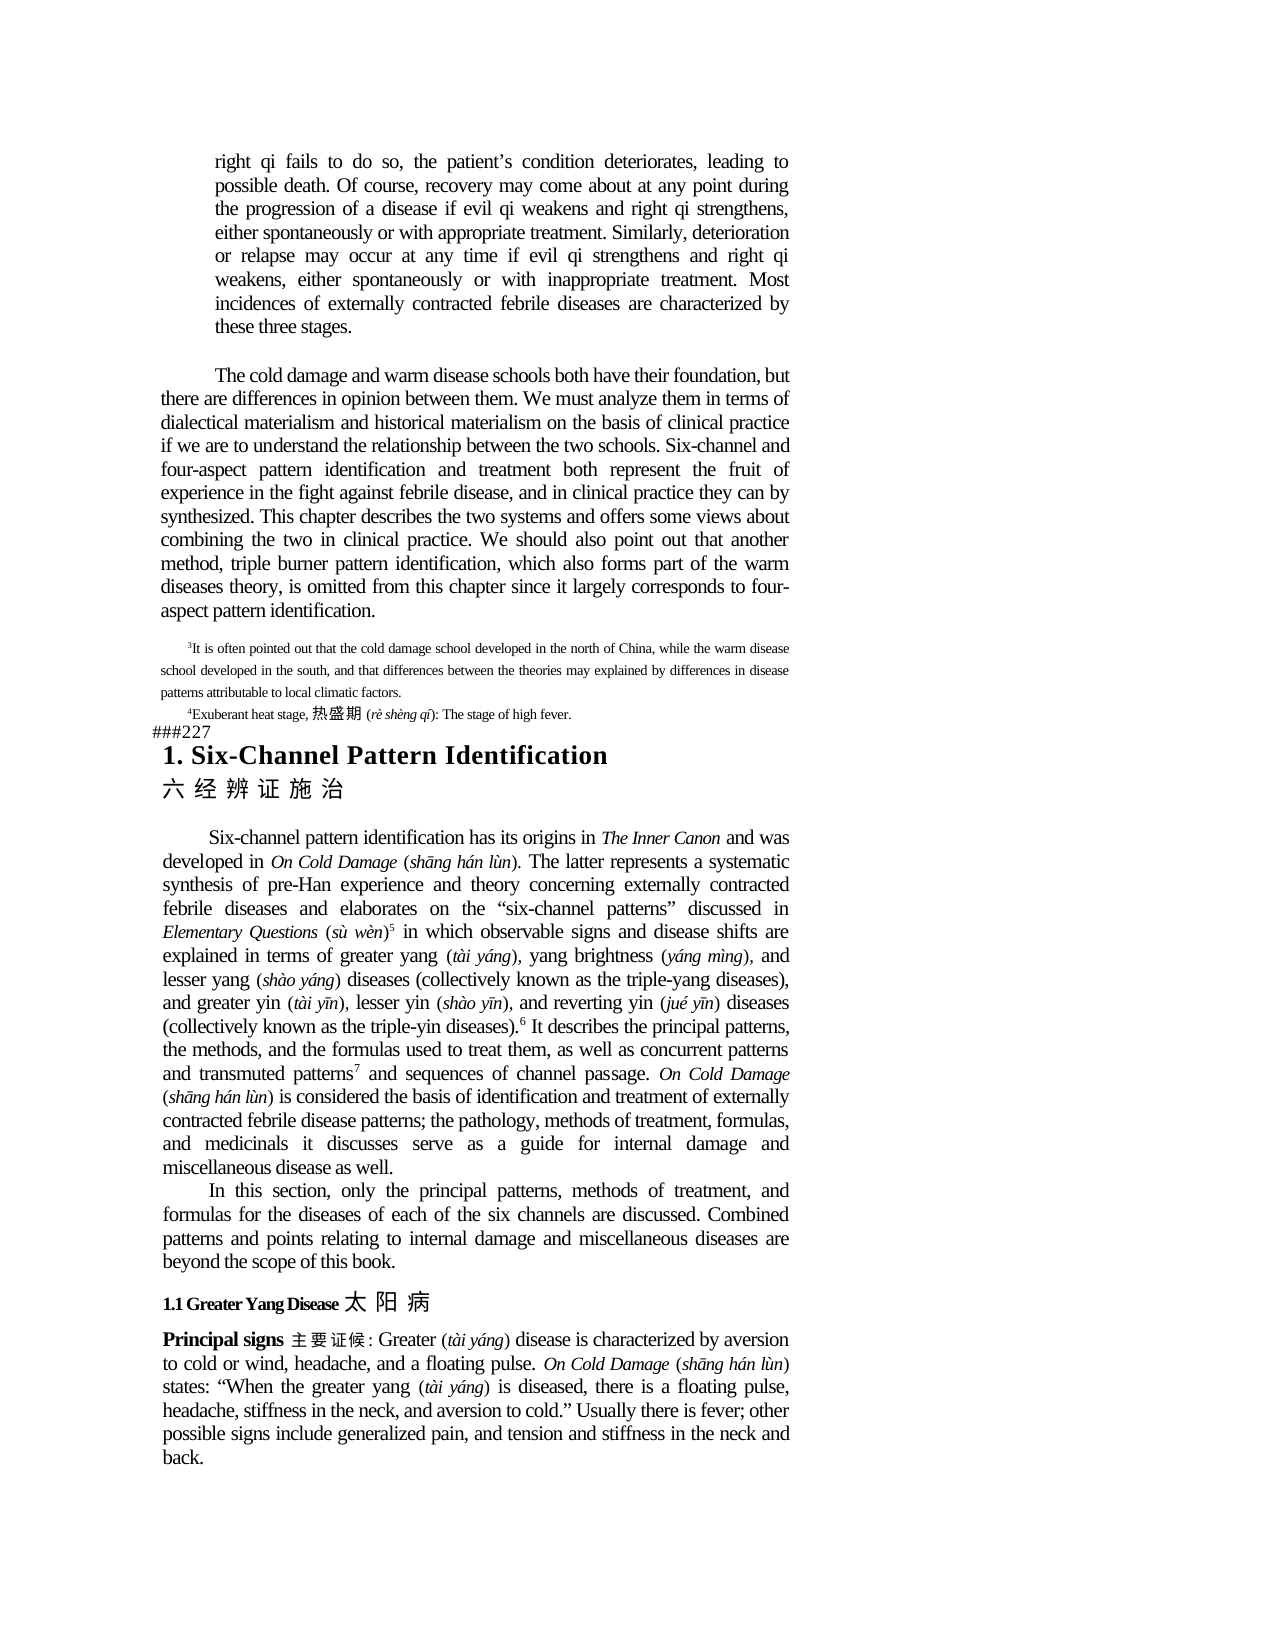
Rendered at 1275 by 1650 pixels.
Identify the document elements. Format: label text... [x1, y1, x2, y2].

text The cold damage and warm disease schools both have their foundation, but there are differences in opinion between them. We must analyze them in terms of dialectical materialism and historical materialism on the basis of clinical practice if we are to un­derstand the relationship between the two schools. Six-channel and four-aspect pattern identification and treatment both represent the fruit of experience in the fight against febrile disease, and in clinical practice they can by synthesized. This chapter describes the two systems and offers some views about combining the two in clinical practice. We should also point out that another method, triple burner pattern identification, which also forms part of the warm diseases theory, is omitted from this chapter since it largely corresponds to four-aspect pattern identification. [160, 363, 790, 622]
text ###227 [152, 724, 802, 743]
text 1. Six-Channel Pattern Identification [162, 743, 802, 770]
text Principal signs 主要证候: Greater (tài yáng) disease is characterized by aversion to cold or wind, headache, and a floating pulse. On Cold Damage (shāng hán lùn) states: “When the greater yang (tài yáng) is diseased, there is a floating pulse, headache, stiffness in the neck, and aversion to cold.” Usually there is fever; other possible signs include generalized pain, and tension and stiffness in the neck and back. [162, 1328, 790, 1469]
text 3It is often pointed out that the cold damage school developed in the north of China, while the warm disease school developed in the south, and that differences between the theories may explained by differences in disease patterns attributable to local climatic factors. [160, 636, 790, 702]
text 1.1 Greater Yang Disease 太阳病 [162, 1292, 802, 1315]
text In this section, only the principal patterns, methods of treatment, and formulas for the diseases of each of the six channels are discussed. Combined patterns and points relating to internal damage and miscellaneous diseases are beyond the scope of this book. [162, 1179, 790, 1273]
text 六经辨证施治 [162, 779, 802, 802]
text 4Exuberant heat stage, 热盛期 (rè shèng qí): The stage of high fever. [160, 702, 802, 724]
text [200, 150, 790, 338]
text Six-channel pattern identification has its origins in The Inner Canon and was devel­oped in On Cold Damage (shāng hán lùn). The latter represents a systematic synthesis of pre-Han experience and theory concerning externally contracted febrile diseases and elaborates on the “six-channel patterns” discussed in Elementary Questions (sù wèn)5 in which observable signs and disease shifts are explained in terms of greater yang (tài yáng), yang brightness (yáng mìng), and lesser yang (shào yáng) diseases (collectively known as the triple-yang diseases), and greater yin (tài yīn), lesser yin (shào yīn), and reverting yin (jué yīn) diseases (collectively known as the triple-yin diseases).6 It describes the principal patterns, the methods, and the formulas used to treat them, as well as concurrent patterns and transmuted patterns7 and sequences of channel pas­sage. On Cold Damage (shāng hán lùn) is considered the basis of identification and treatment of externally contracted febrile disease patterns; the pathology, methods of treatment, formulas, and medicinals it discusses serve as a guide for internal damage and miscellaneous disease as well. [162, 826, 790, 1179]
